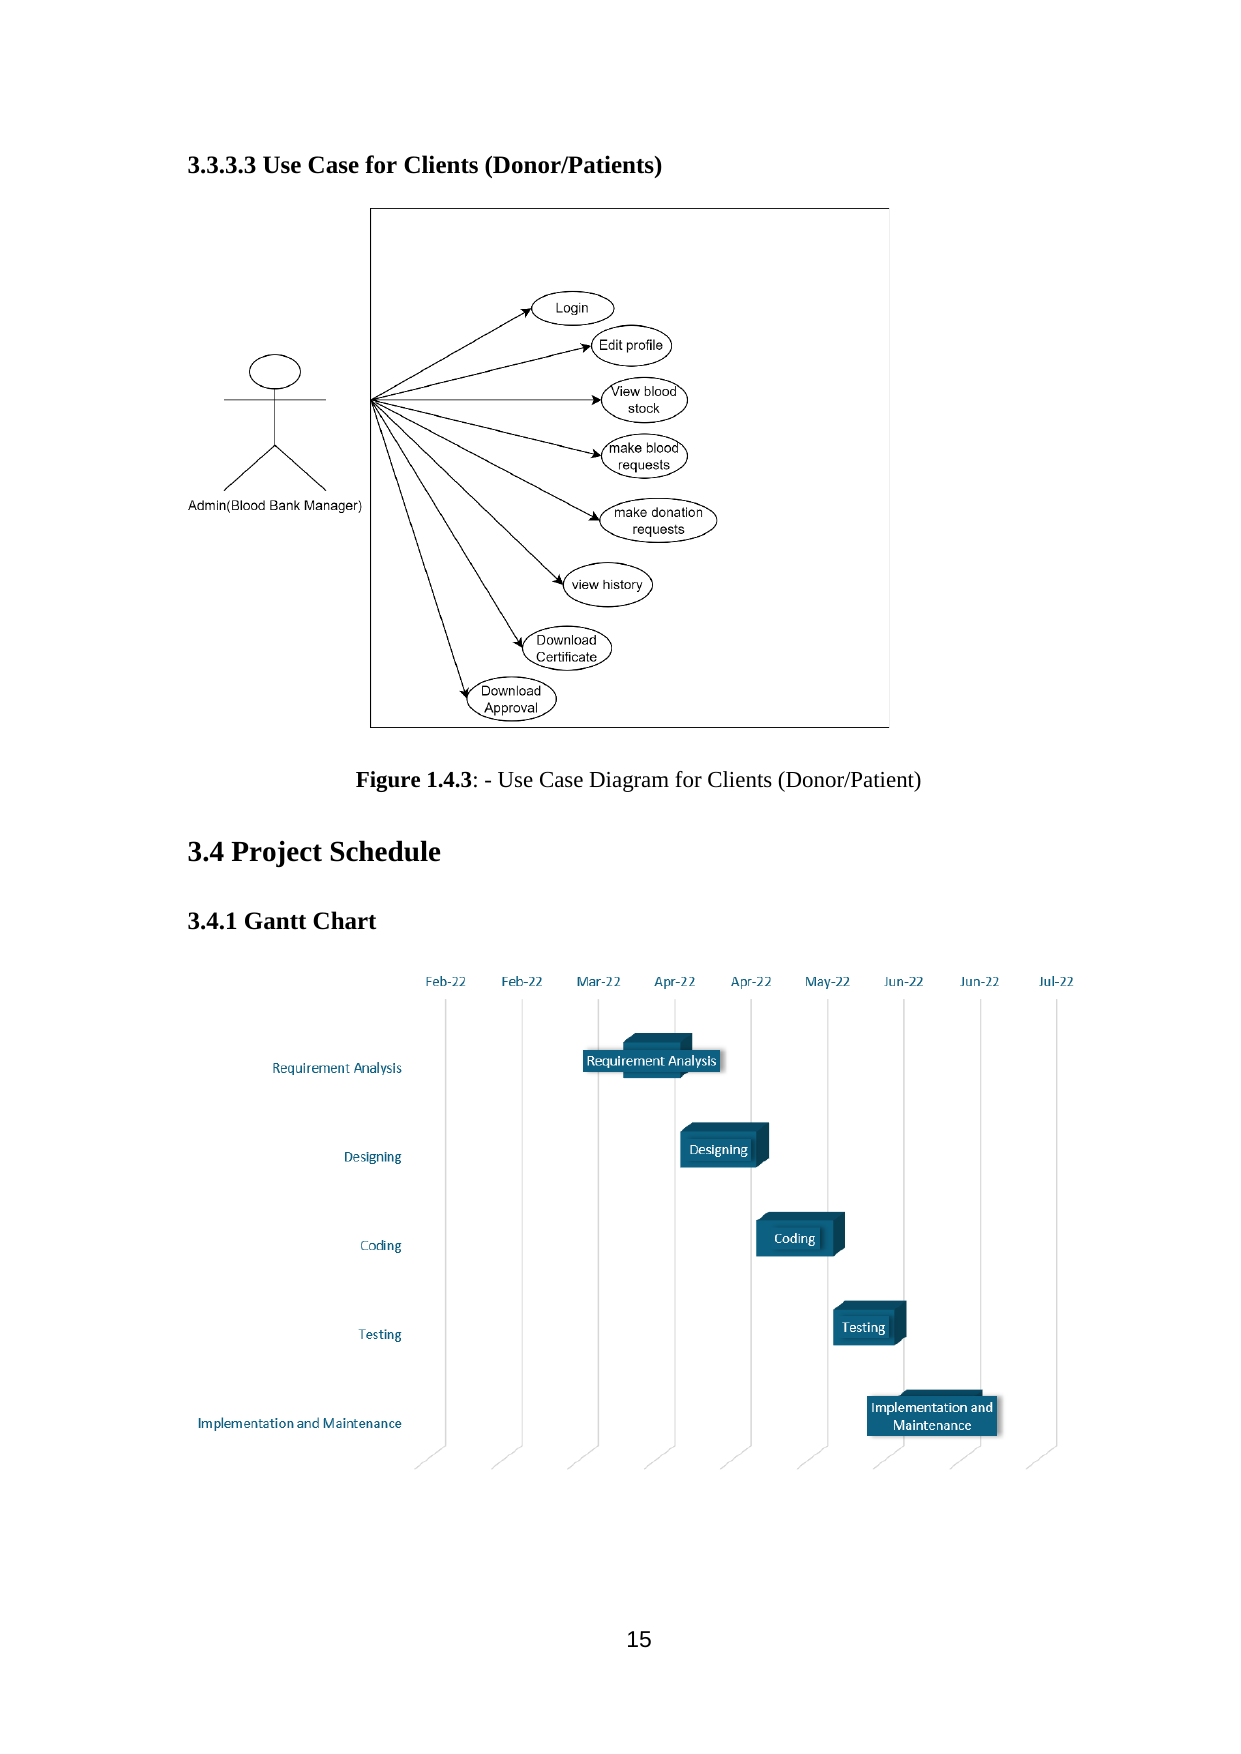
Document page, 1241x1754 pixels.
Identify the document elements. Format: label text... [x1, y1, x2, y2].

text Figure 1.4.3: - Use Case Diagram for Clients (Donor/Patient) [187, 766, 1090, 792]
picture [187, 963, 1091, 1484]
subtitle 3.4.1 Gantt Chart [187, 906, 1090, 934]
subtitle 3.3.3.3 Use Case for Clients (Donor/Patients) [187, 150, 1090, 179]
picture [187, 208, 890, 728]
subtitle 3.4 Project Schedule [187, 834, 1090, 867]
